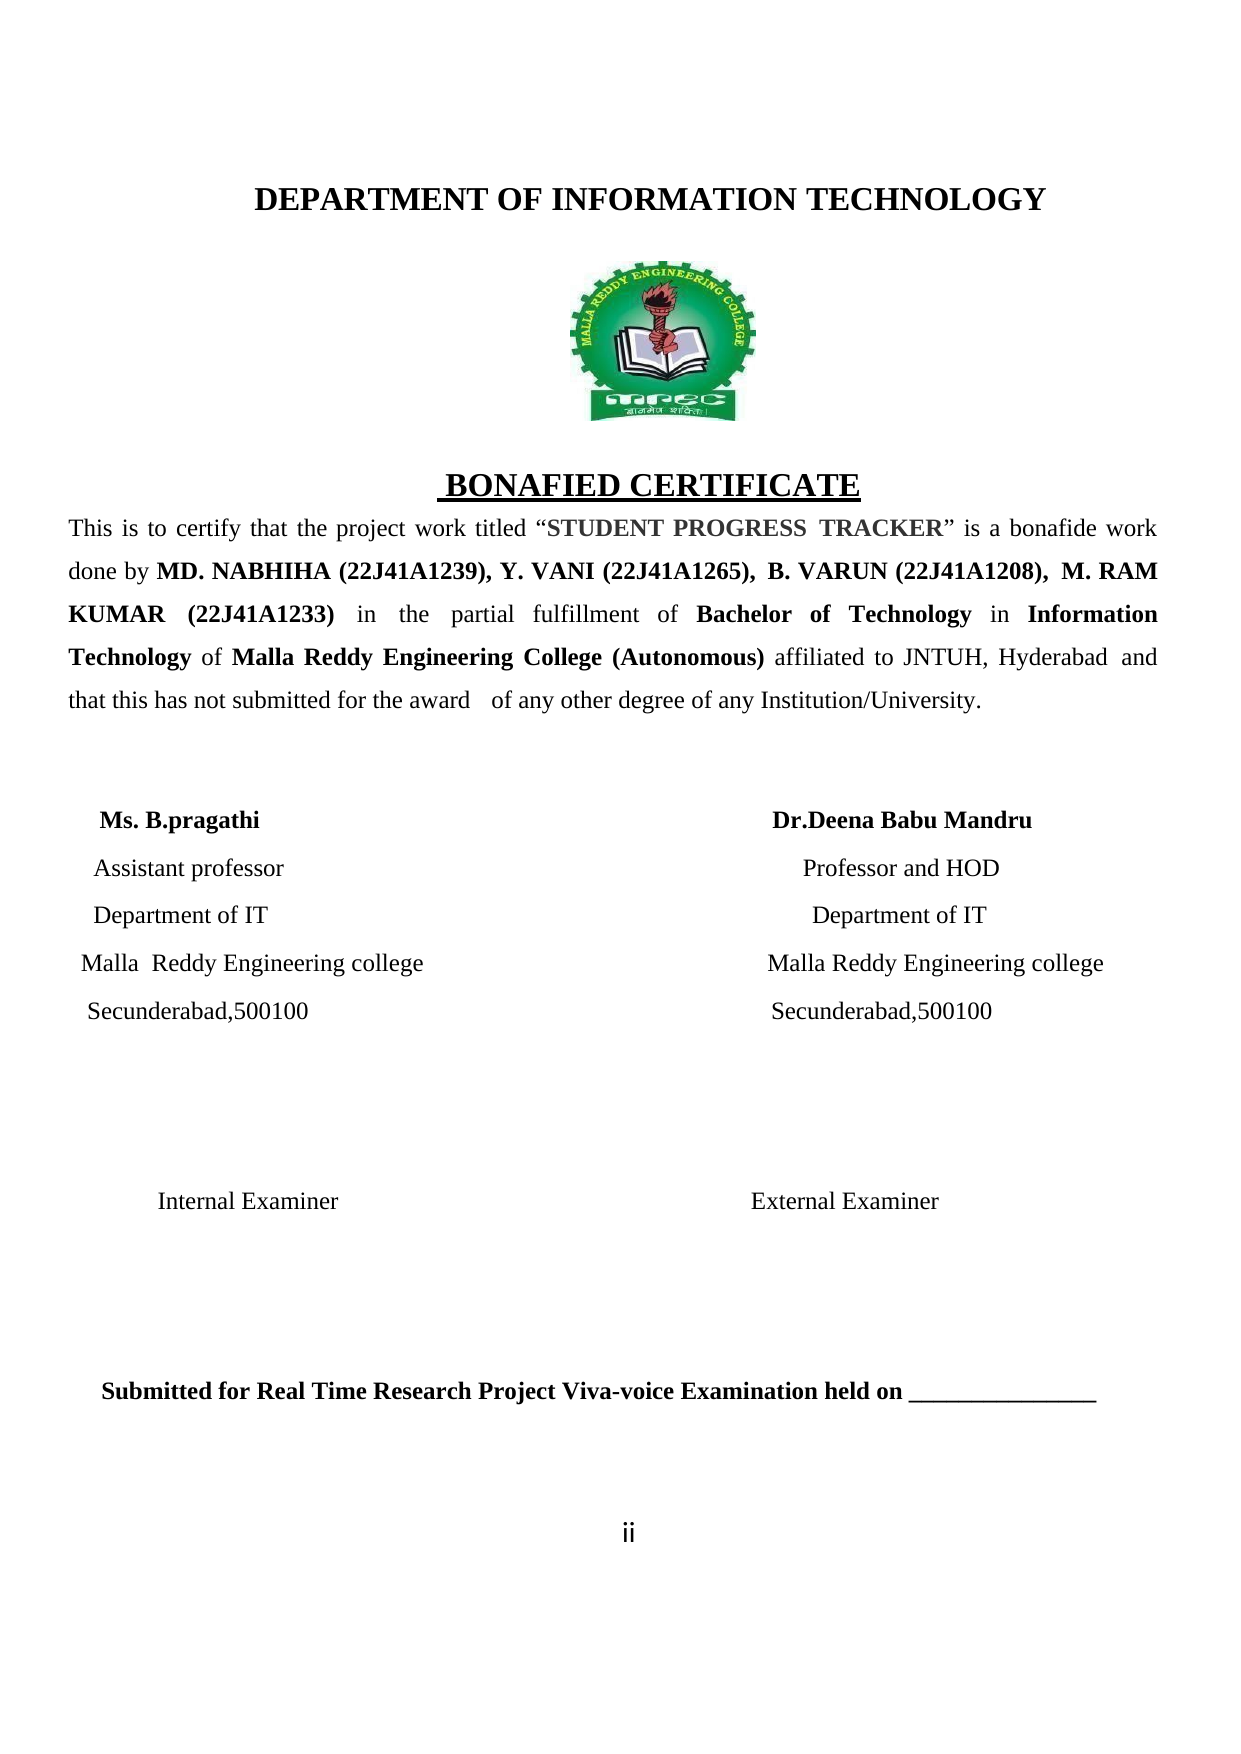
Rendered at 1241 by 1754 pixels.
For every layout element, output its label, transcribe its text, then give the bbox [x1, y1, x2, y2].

text Ms. B.pragathi Dr.Deena Babu Mandru [53, 805, 1158, 834]
text Submitted for Real Time Research Project Viva-voice Examination held on _______________ [38, 1376, 1240, 1404]
picture [570, 261, 756, 421]
text This is to certify that the project work titled “STUDENT PROGRESS TRACKER” is a bonafide work done by MD. NABHIHA (22J41A1239), Y. VANI (22J41A1265), B. VARUN (22J41A1208), M. RAM KUMAR (22J41A1233) in the partial fulfillment of Bachelor of Technology in Information Technology of Malla Reddy Engineering College (Autonomous) affiliated to JNTUH, Hyderabad and that this has not submitted for the award of any other degree of any Institution/University. [68, 513, 1158, 714]
text Department of IT Department of IT [53, 900, 1158, 929]
text DEPARTMENT OF INFORMATION TECHNOLOGY [38, 180, 1240, 218]
text BONAFIED CERTIFICATE [38, 465, 1240, 503]
text Assistant professor Professor and HOD [53, 853, 1158, 881]
text Internal Examiner External Examiner [38, 1186, 1240, 1214]
text Malla Reddy Engineering college Malla Reddy Engineering college [53, 948, 1158, 977]
text Secunderabad,500100 Secunderabad,500100 [53, 996, 1158, 1024]
